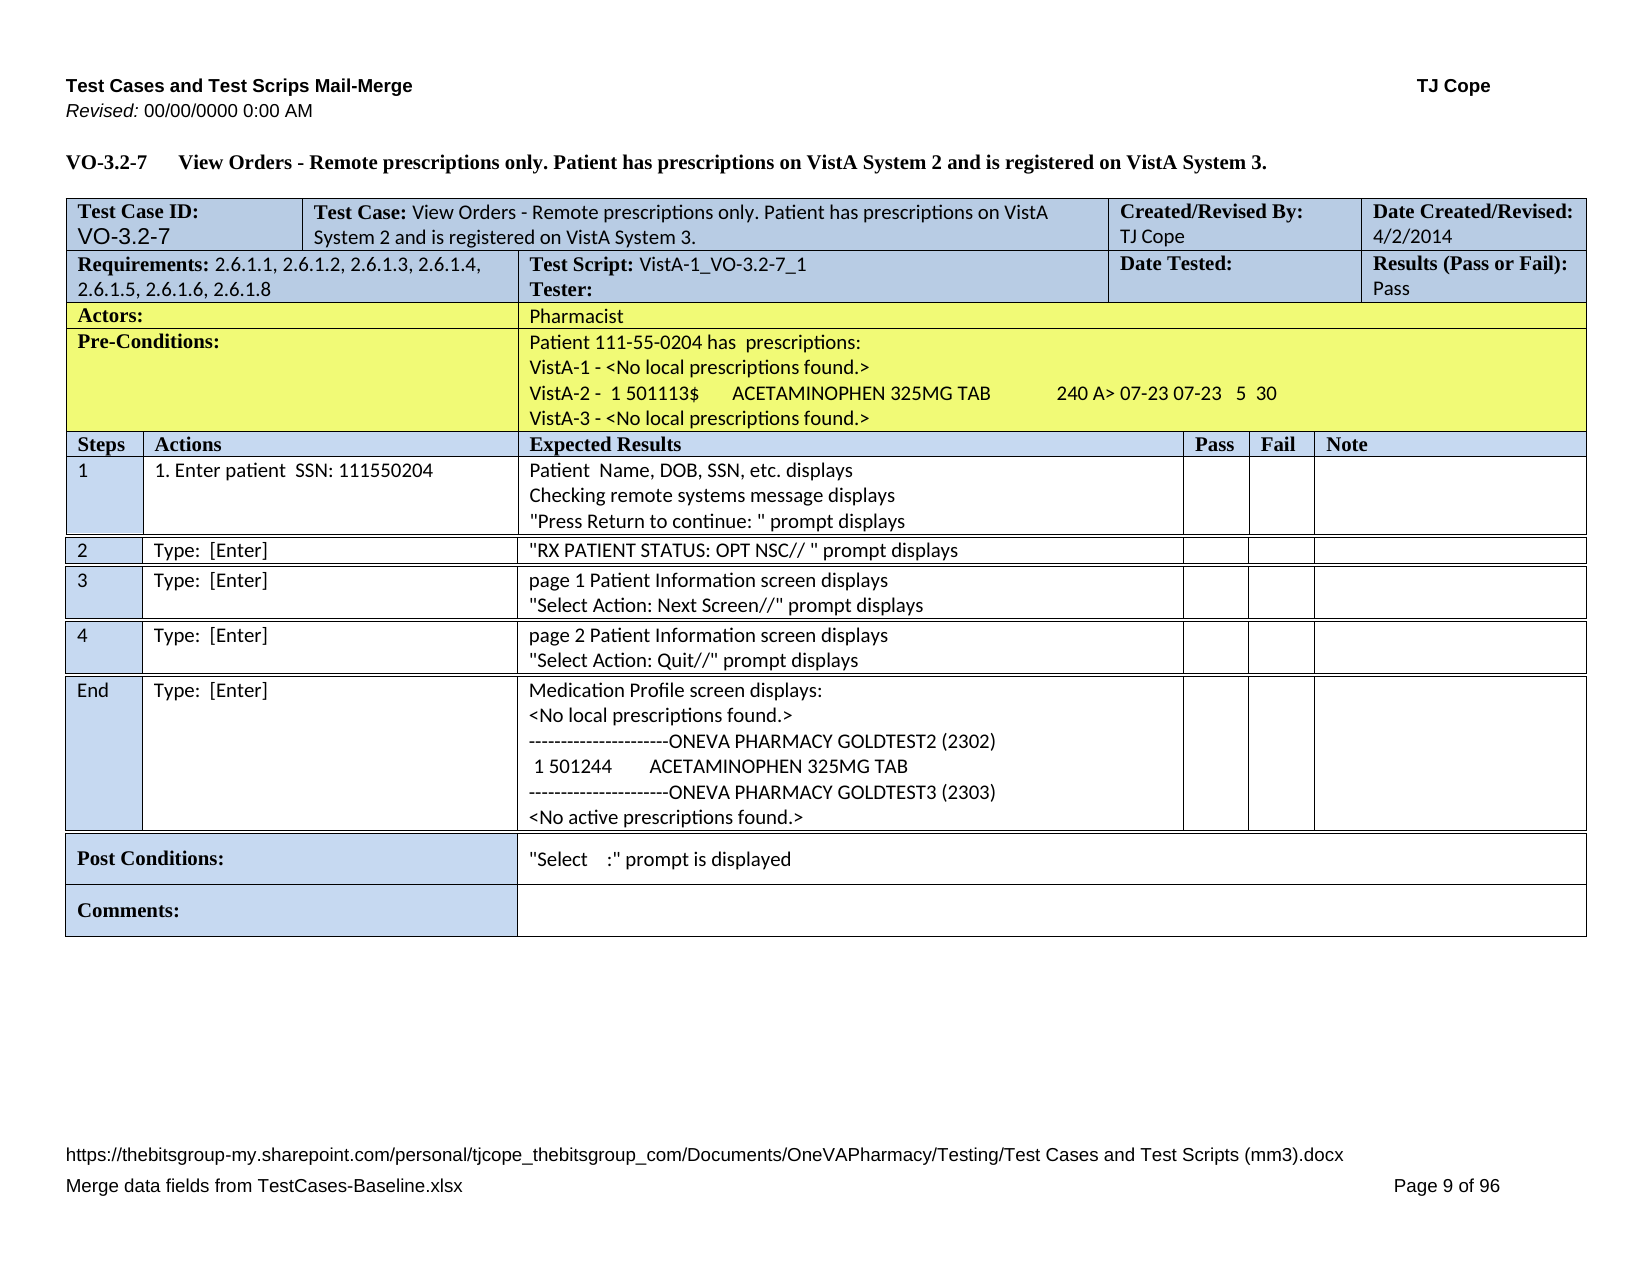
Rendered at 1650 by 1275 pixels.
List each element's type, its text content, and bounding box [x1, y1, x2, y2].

table_cell Expected Results [519, 432, 1183, 456]
table_cell Date Tested: [1109, 251, 1361, 302]
table_cell Note [1315, 432, 1586, 456]
table_header End [66, 677, 142, 830]
table_cell 1 [67, 457, 143, 533]
table_header Created/Revised By: TJ Cope [1109, 199, 1361, 250]
text VO-3.2-7 View Orders - Remote prescriptions only. Patient has prescriptions on VistA System 2 and is registered on VistA System 3. [66, 150, 1500, 198]
table_header [1315, 538, 1586, 563]
table_cell Requirements: 2.6.1.1, 2.6.1.2, 2.6.1.3, 2.6.1.4, 2.6.1.5, 2.6.1.6, 2.6.1.8 [67, 251, 518, 302]
table_header Post Conditions: [66, 834, 517, 884]
table_cell Steps [67, 432, 143, 456]
table_header [1315, 567, 1586, 618]
table_header 2 [66, 538, 142, 563]
table_header [1184, 622, 1248, 673]
table_cell Patient 111-55-0204 has prescriptions: VistA-1 - <No local prescriptions found.> VistA-2 - 1 501113$ ACETAMINOPHEN 325MG TAB 240 A> 07-23 07-23 5 30 VistA-3 - <No local prescriptions found.> [519, 329, 1586, 431]
table_header [1249, 567, 1314, 618]
table_cell Test Script: VistA-1_VO-3.2-7_1 Tester: [519, 251, 1108, 302]
table_cell [1315, 457, 1586, 533]
table_header 3 [66, 567, 142, 618]
table_header [1184, 538, 1248, 563]
table_cell Pharmacist [519, 303, 1586, 328]
table_header [1249, 538, 1314, 563]
table_cell Patient Name, DOB, SSN, etc. displays Checking remote systems message displays "Press Return to continue: " prompt displays [519, 457, 1183, 533]
table_cell Actions [144, 432, 518, 456]
table_header "RX PATIENT STATUS: OPT NSC// " prompt displays [518, 538, 1183, 563]
table_cell Fail [1250, 432, 1314, 456]
table_header "Select :" prompt is displayed [518, 834, 1586, 884]
table_header [1315, 677, 1586, 830]
table_cell Pre-Conditions: [67, 329, 518, 431]
table_header Type: [Enter] [143, 567, 517, 618]
table_header page 2 Patient Information screen displays "Select Action: Quit//" prompt displays [518, 622, 1183, 673]
table_header [1184, 567, 1248, 618]
table_cell Results (Pass or Fail): Pass [1362, 251, 1586, 302]
table_header [1184, 677, 1248, 830]
table_header Type: [Enter] [143, 622, 517, 673]
table_header Date Created/Revised: 4/2/2014 [1362, 199, 1586, 250]
table_cell [1184, 457, 1249, 533]
table_header Type: [Enter] [143, 677, 517, 830]
table_cell Comments: [66, 885, 517, 936]
table_cell Pass [1184, 432, 1249, 456]
table_header Test Case ID: VO-3.2-7 [67, 199, 302, 250]
table_cell 1. Enter patient SSN: 111550204 [144, 457, 518, 533]
table_header Test Case: View Orders - Remote prescriptions only. Patient has prescriptions on VistA System 2 and is registered on VistA System 3. [303, 199, 1108, 250]
table_header [1249, 677, 1314, 830]
table_cell Actors: [67, 303, 518, 328]
table_header [1315, 622, 1586, 673]
table_cell [518, 885, 1586, 936]
table_header Medication Profile screen displays: <No local prescriptions found.> ----------------------ONEVA PHARMACY GOLDTEST2 (2302) 1 501244 ACETAMINOPHEN 325MG TAB ----------------------ONEVA PHARMACY GOLDTEST3 (2303) <No active prescriptions found.> [518, 677, 1183, 830]
table_header 4 [66, 622, 142, 673]
table_cell [1250, 457, 1314, 533]
table_header page 1 Patient Information screen displays "Select Action: Next Screen//" prompt displays [518, 567, 1183, 618]
table_header [1249, 622, 1314, 673]
table_header Type: [Enter] [143, 538, 517, 563]
